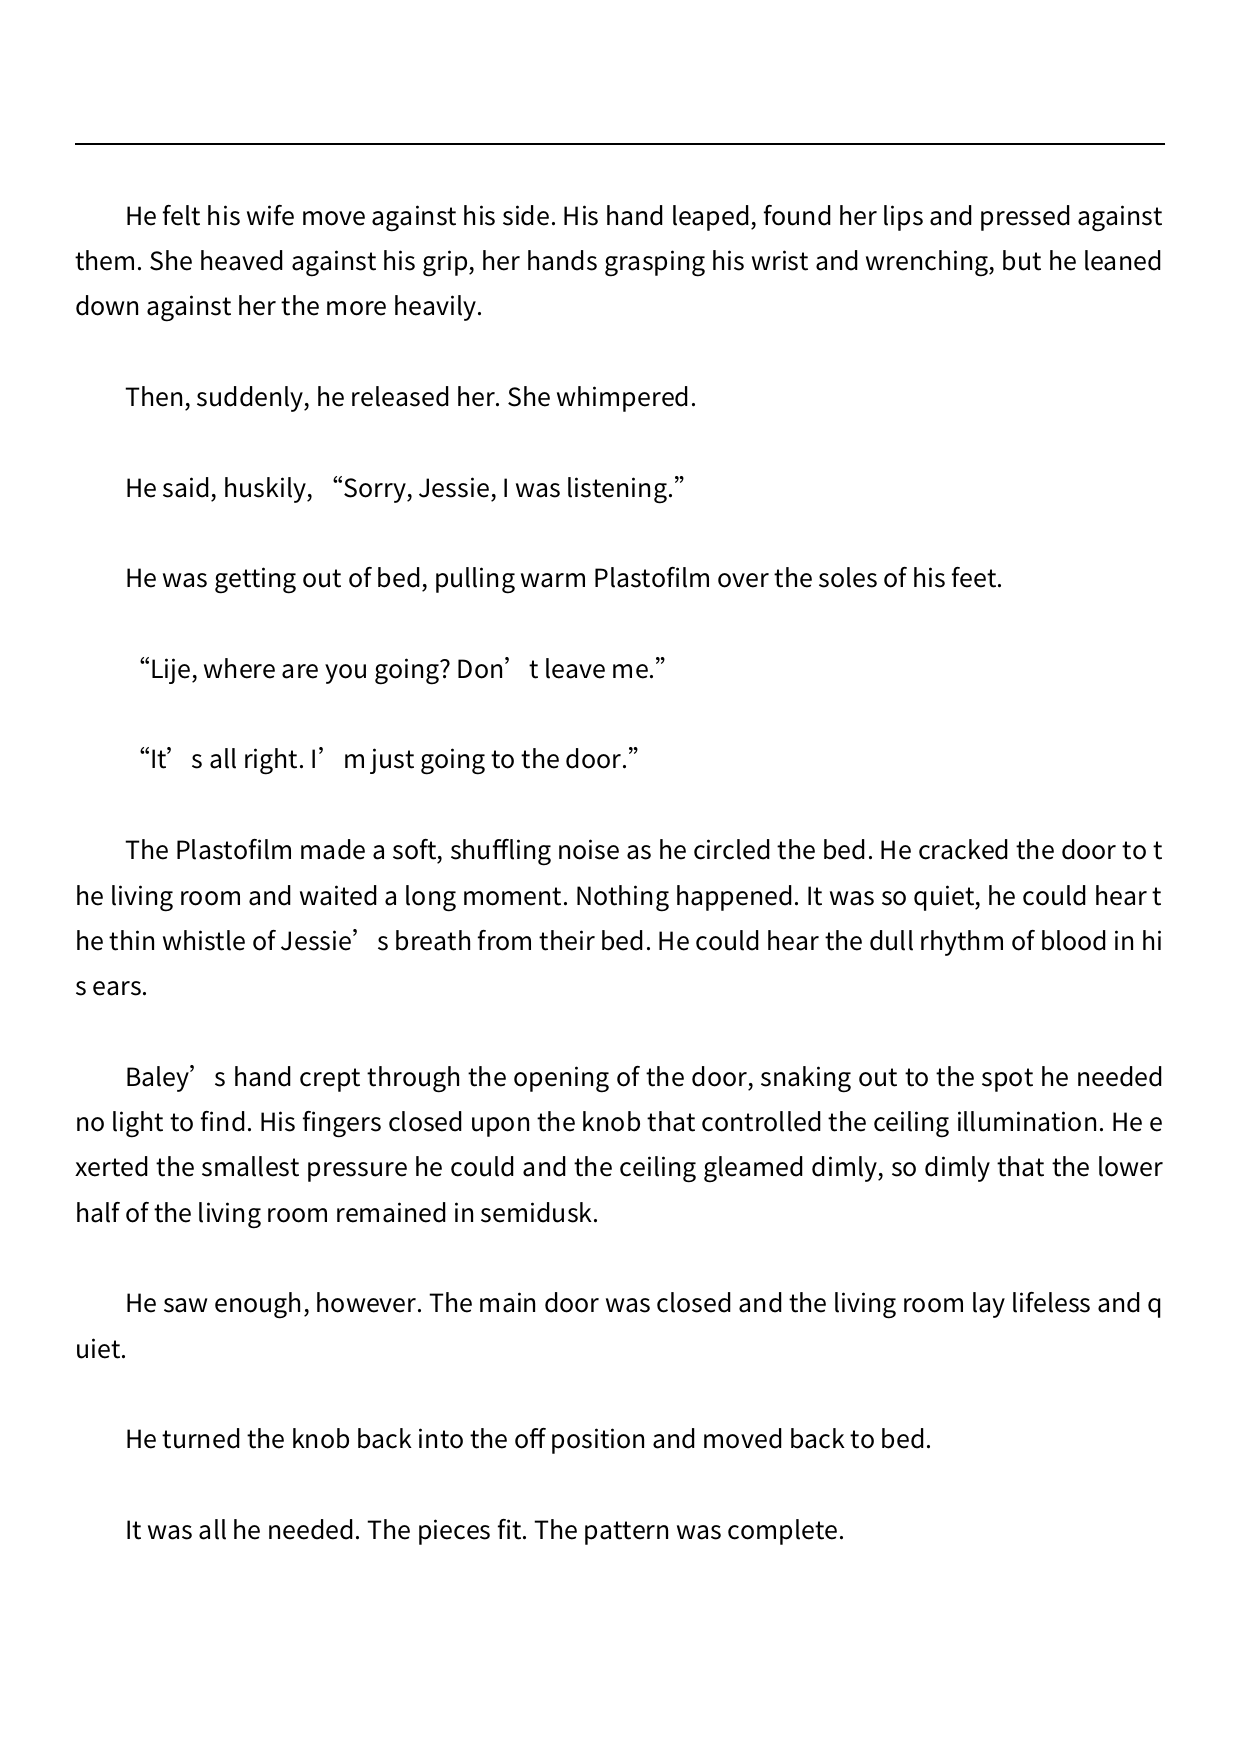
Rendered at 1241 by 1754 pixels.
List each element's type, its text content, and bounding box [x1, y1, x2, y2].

text Then, suddenly, he released her. She whimpered. [75, 373, 1165, 418]
text He felt his wife move against his side. His hand leaped, found her lips and pressed against them. She heaved against his grip, her hands grasping his wrist and wrenching, but he leaned down against her the more heavily. [75, 192, 1165, 328]
text It was all he needed. The pieces fit. The pattern was complete. [75, 1506, 1165, 1551]
text He said, huskily, “Sorry, Jessie, I was listening.” [75, 464, 1165, 509]
text The Plastofilm made a soft, shuffling noise as he circled the bed. He cracked the door to the living room and waited a long moment. Nothing happened. It was so quiet, he could hear the thin whistle of Jessie’s breath from their bed. He could hear the dull rhythm of blood in his ears. [75, 826, 1165, 1007]
text “It’s all right. I’m just going to the door.” [75, 736, 1165, 781]
text He was getting out of bed, pulling warm Plastofilm over the soles of his feet. [75, 554, 1165, 599]
text Baley’s hand crept through the opening of the door, snaking out to the spot he needed no light to find. His fingers closed upon the knob that controlled the ceiling illumination. He exerted the smallest pressure he could and the ceiling gleamed dimly, so dimly that the lower half of the living room remained in semidusk. [75, 1053, 1165, 1234]
text He saw enough, however. The main door was closed and the living room lay lifeless and quiet. [75, 1279, 1165, 1370]
text “Lije, where are you going? Don’t leave me.” [75, 645, 1165, 690]
text He turned the knob back into the off position and moved back to bed. [75, 1415, 1165, 1461]
